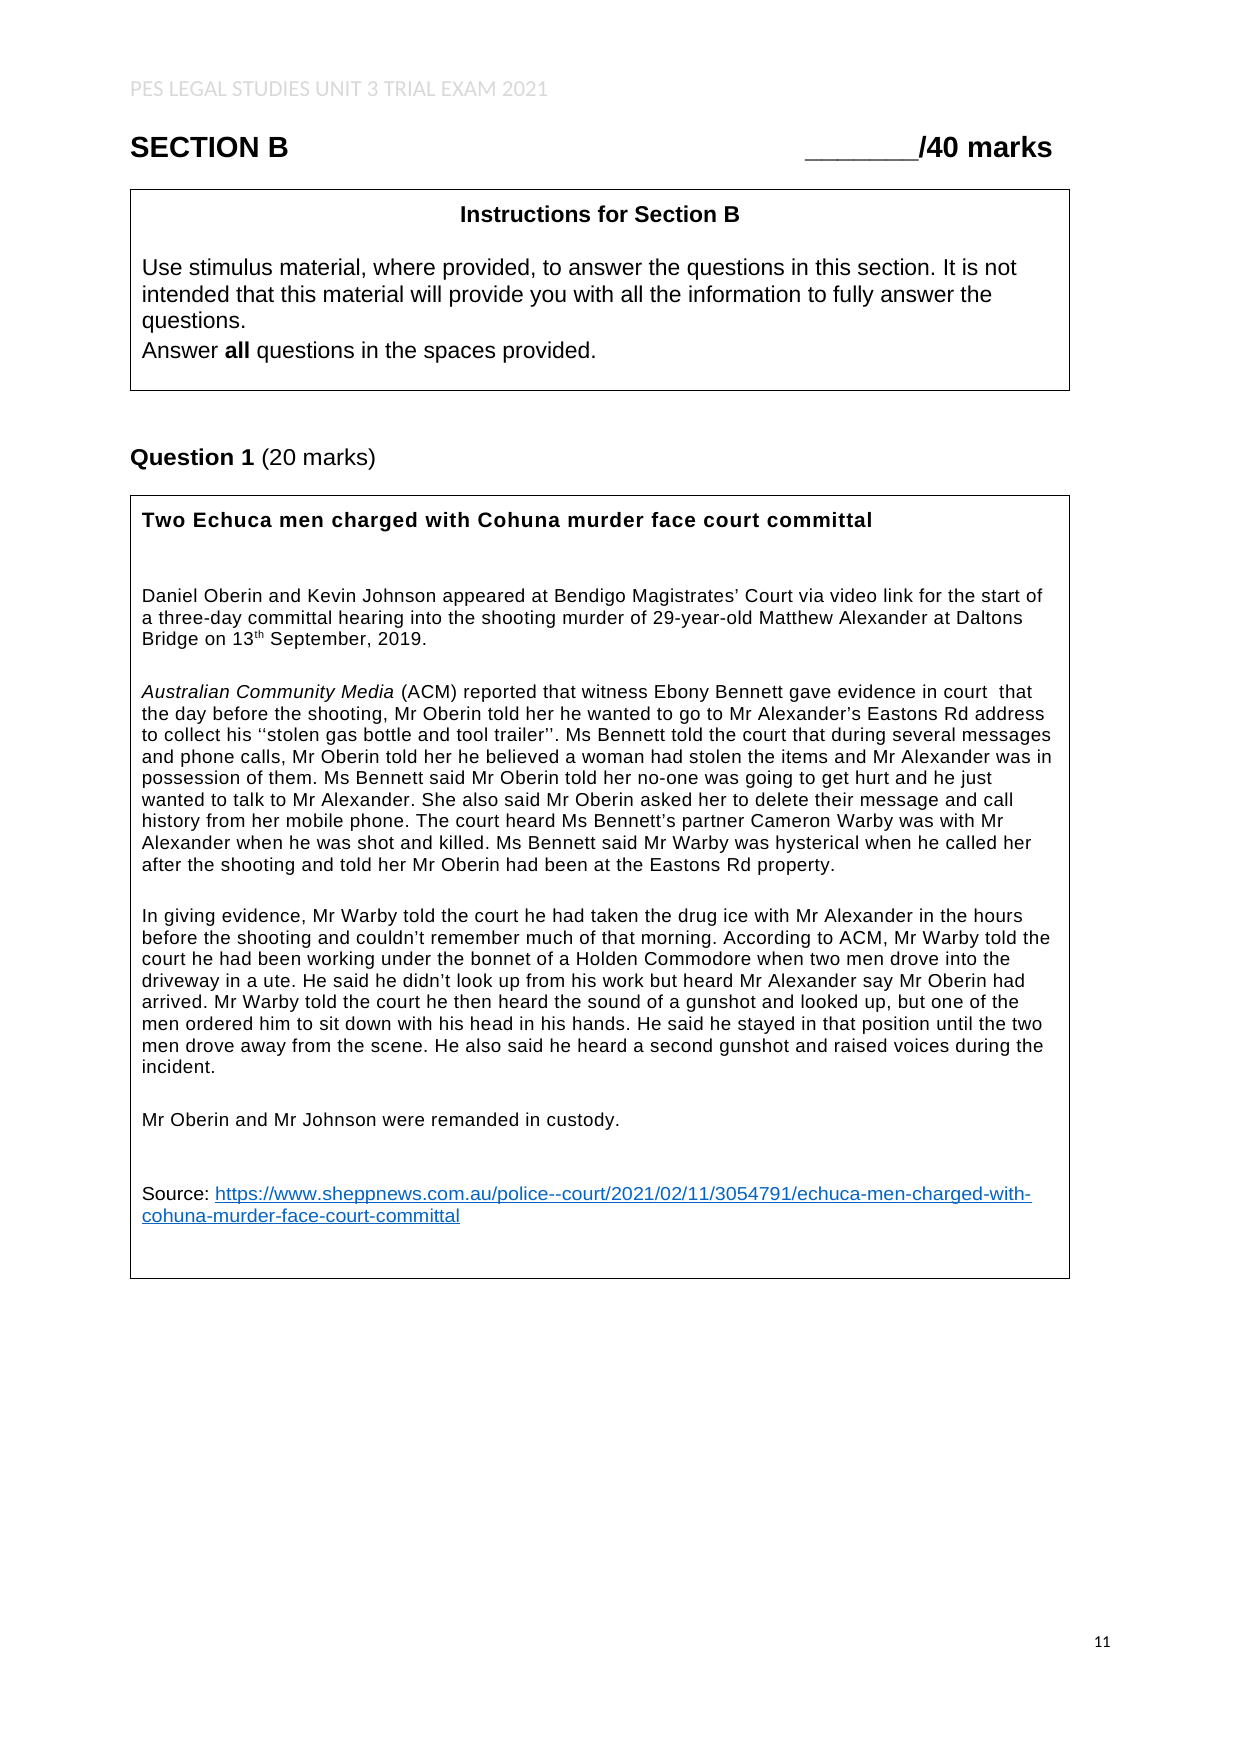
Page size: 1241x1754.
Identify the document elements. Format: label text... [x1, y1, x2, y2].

text Question 1 (20 marks) [130, 444, 1110, 470]
table_header Instructions for Section B Use stimulus material, where provided, to answer the questions in this section. It is not intended that this material will provide you with all the information to fully answer the questions. Answer all questions in the spaces provided. [131, 190, 1069, 390]
text SECTION B _______/40 marks [130, 130, 1110, 163]
table_header Two Echuca men charged with Cohuna murder face court committal Daniel Oberin and Kevin Johnson appeared at Bendigo Magistrates’ Court via video link for the start of a three-day committal hearing into the shooting murder of 29-year-old Matthew Alexander at Daltons Bridge on 13th September, 2019. Australian Community Media (ACM) reported that witness Ebony Bennett gave evidence in court that the day before the shooting, Mr Oberin told her he wanted to go to Mr Alexander’s Eastons Rd address to collect his ‘‘stolen gas bottle and tool trailer’’. Ms Bennett told the court that during several messages and phone calls, Mr Oberin told her he believed a woman had stolen the items and Mr Alexander was in possession of them. Ms Bennett said Mr Oberin told her no-one was going to get hurt and he just wanted to talk to Mr Alexander. She also said Mr Oberin asked her to delete their message and call history from her mobile phone. The court heard Ms Bennett’s partner Cameron Warby was with Mr Alexander when he was shot and killed. Ms Bennett said Mr Warby was hysterical when he called her after the shooting and told her Mr Oberin had been at the Eastons Rd property. In giving evidence, Mr Warby told the court he had taken the drug ice with Mr Alexander in the hours before the shooting and couldn’t remember much of that morning. According to ACM, Mr Warby told the court he had been working under the bonnet of a Holden Commodore when two men drove into the driveway in a ute. He said he didn’t look up from his work but heard Mr Alexander say Mr Oberin had arrived. Mr Warby told the court he then heard the sound of a gunshot and looked up, but one of the men ordered him to sit down with his head in his hands. He said he stayed in that position until the two men drove away from the scene. He also said he heard a second gunshot and raised voices during the incident. Mr Oberin and Mr Johnson were remanded in custody. Source: https://www.sheppnews.com.au/police--court/2021/02/11/3054791/echuca-men-charged-with-cohuna-murder-face-court-committal [131, 496, 1069, 1278]
